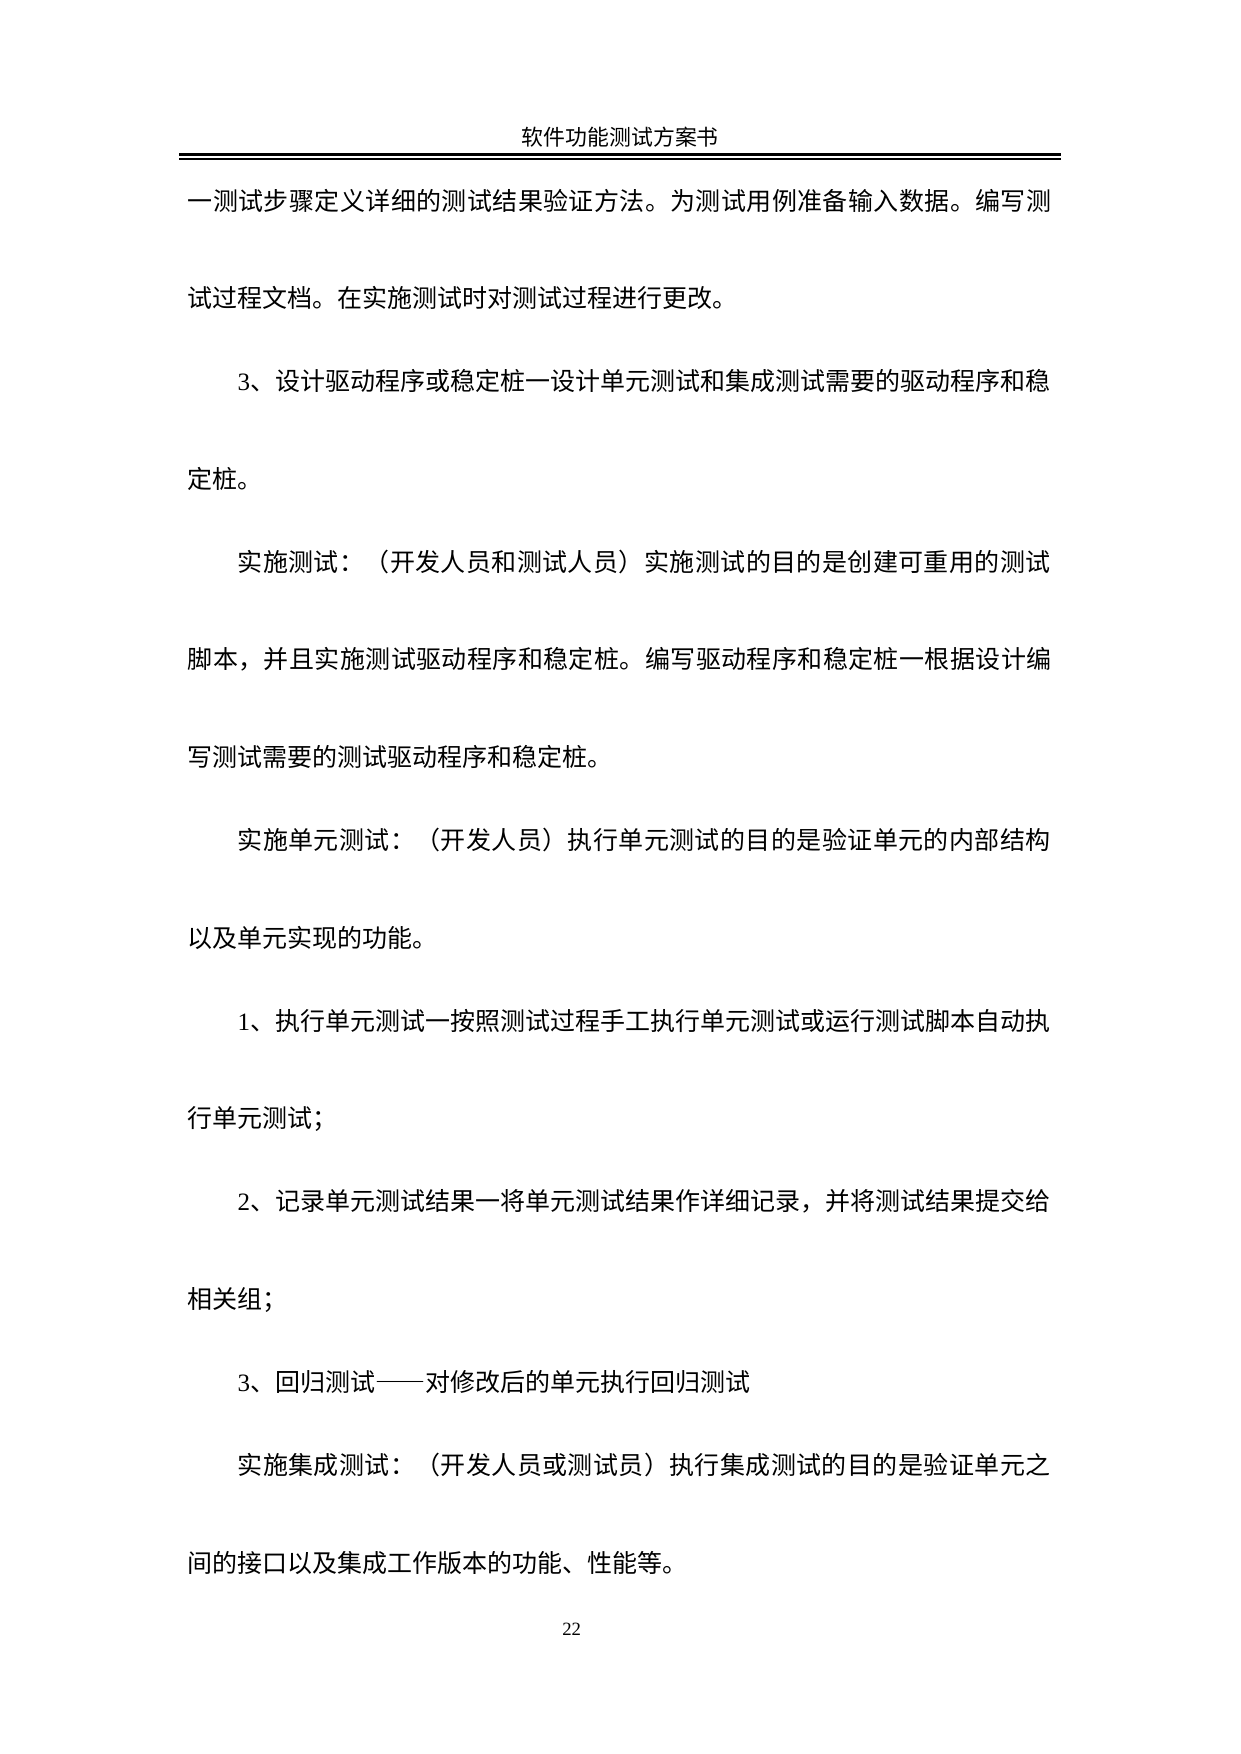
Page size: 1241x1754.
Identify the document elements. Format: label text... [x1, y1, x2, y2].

list 实施单元测试：（开发人员）执行单元测试的目的是验证单元的内部结构以及单元实现的功能。 [187, 806, 1053, 969]
list 实施集成测试：（开发人员或测试员）执行集成测试的目的是验证单元之间的接口以及集成工作版本的功能、性能等。 [187, 1431, 1053, 1594]
list 实施测试：（开发人员和测试人员）实施测试的目的是创建可重用的测试脚本，并且实施测试驱动程序和稳定桩。编写驱动程序和稳定桩一根据设计编写测试需要的测试驱动程序和稳定桩。 [187, 528, 1053, 788]
list 3、回归测试——对修改后的单元执行回归测试 [187, 1348, 1053, 1413]
list 1、执行单元测试一按照测试过程手工执行单元测试或运行测试脚本自动执行单元测试； [187, 987, 1053, 1149]
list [187, 167, 1053, 329]
list 2、记录单元测试结果一将单元测试结果作详细记录，并将测试结果提交给相关组； [187, 1167, 1053, 1330]
list 设计驱动程序或稳定桩一设计单元测试和集成测试需要的驱动程序和稳定桩。 [187, 347, 1053, 510]
